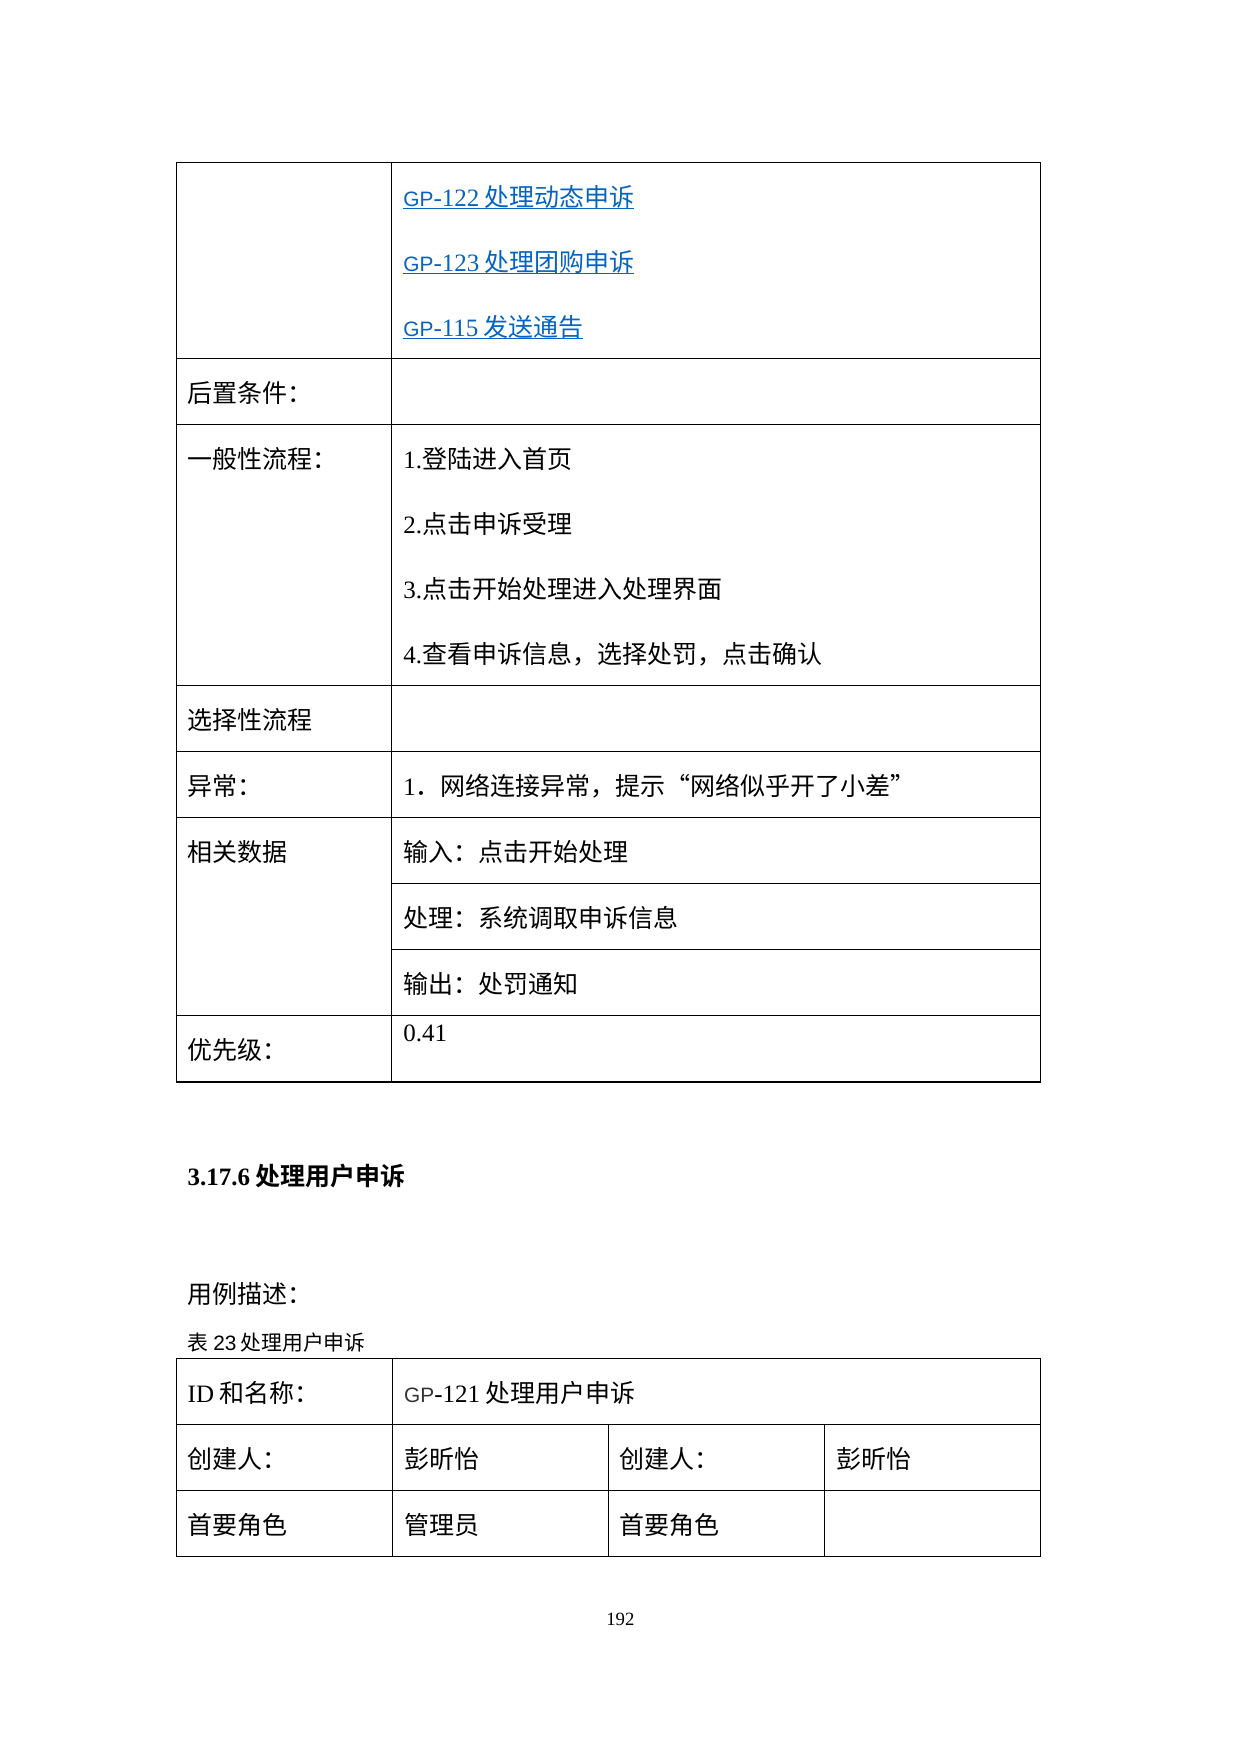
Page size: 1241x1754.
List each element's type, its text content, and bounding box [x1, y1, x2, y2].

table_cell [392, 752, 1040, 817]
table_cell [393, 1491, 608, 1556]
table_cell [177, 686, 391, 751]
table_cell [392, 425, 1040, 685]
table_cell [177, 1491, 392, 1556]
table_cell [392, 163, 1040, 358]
text 用例描述： [187, 1261, 1053, 1326]
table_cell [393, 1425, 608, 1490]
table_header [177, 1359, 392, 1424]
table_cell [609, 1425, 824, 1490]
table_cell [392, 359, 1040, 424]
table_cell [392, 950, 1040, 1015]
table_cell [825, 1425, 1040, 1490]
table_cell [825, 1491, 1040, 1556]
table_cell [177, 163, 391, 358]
subtitle 3.17.6处理用户申诉 [187, 1142, 1053, 1207]
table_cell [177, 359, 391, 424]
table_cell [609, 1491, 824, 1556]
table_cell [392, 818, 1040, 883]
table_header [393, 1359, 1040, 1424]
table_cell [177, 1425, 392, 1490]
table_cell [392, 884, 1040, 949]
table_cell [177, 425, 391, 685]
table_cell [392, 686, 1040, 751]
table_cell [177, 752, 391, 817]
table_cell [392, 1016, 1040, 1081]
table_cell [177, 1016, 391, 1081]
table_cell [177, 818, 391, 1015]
